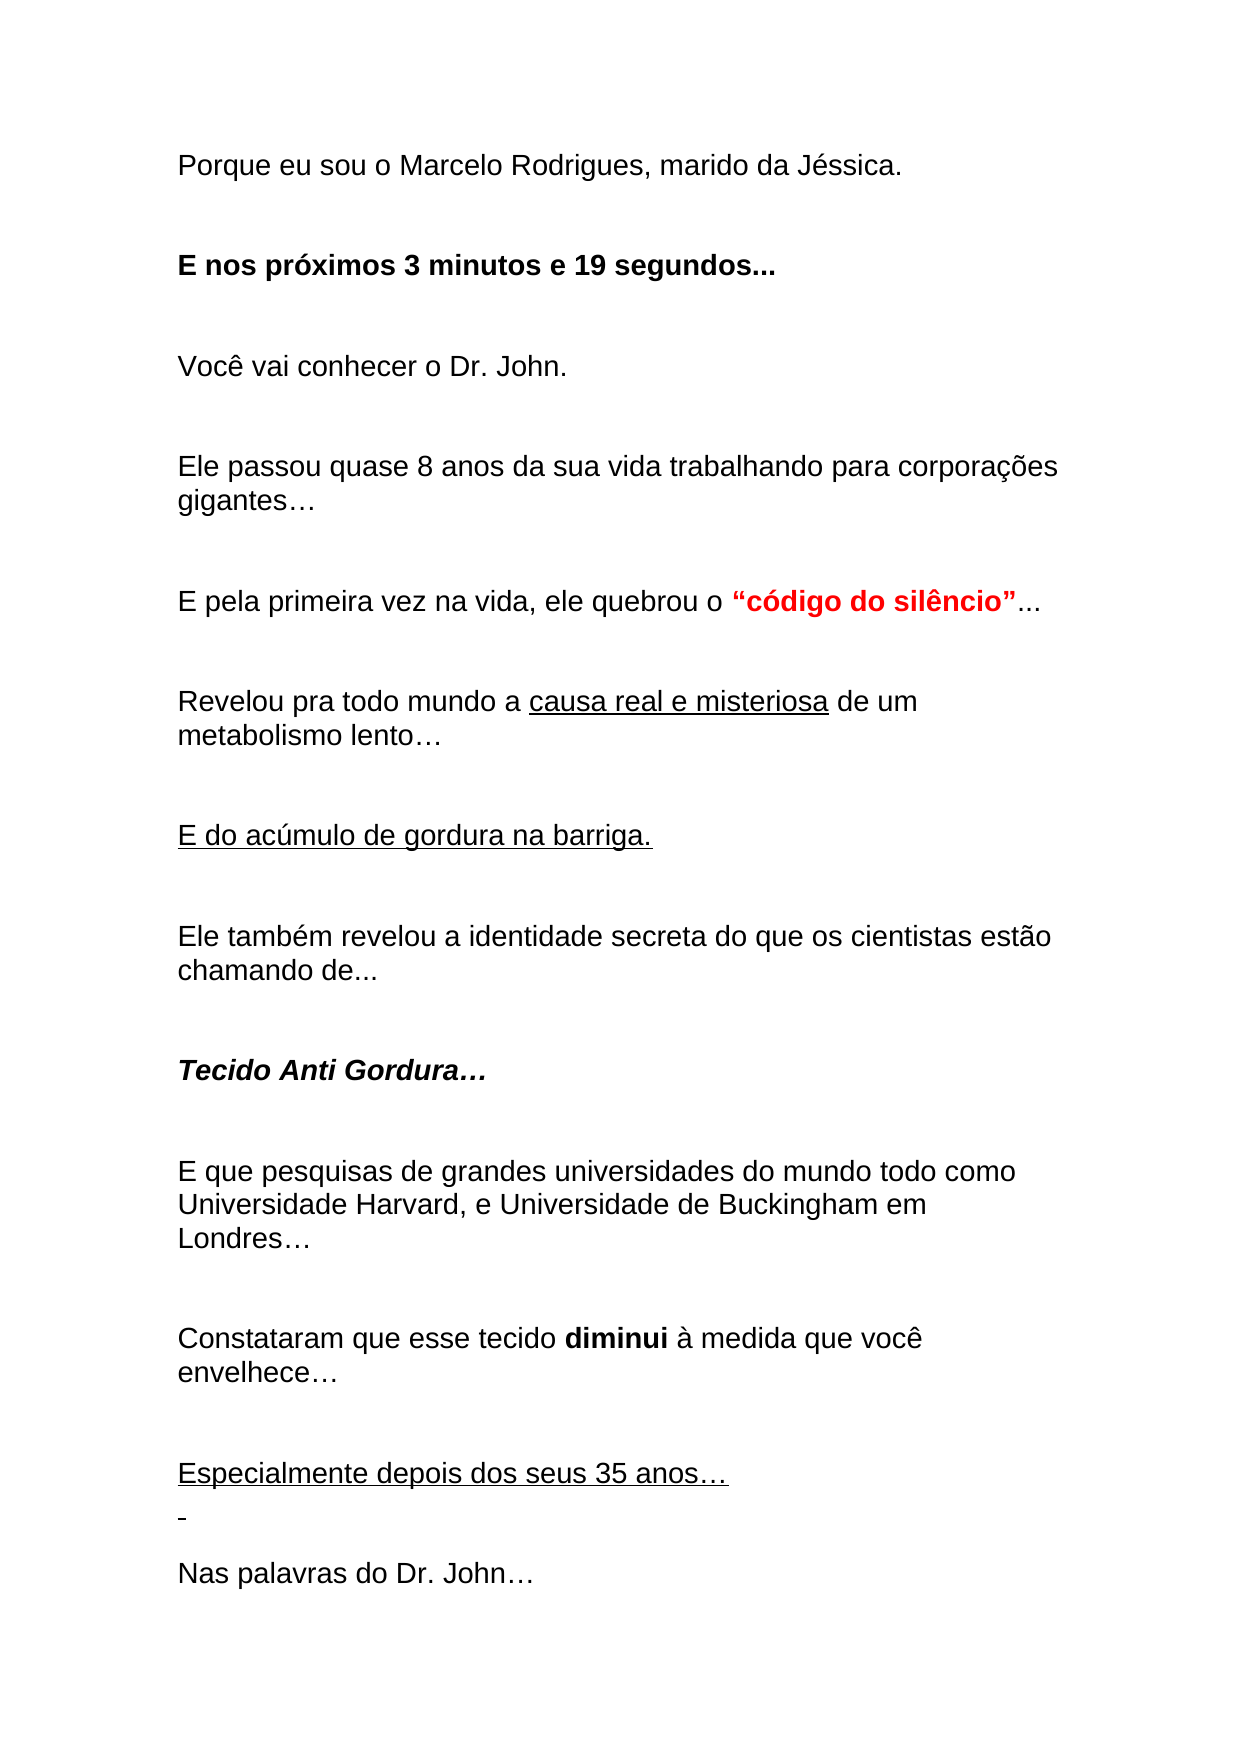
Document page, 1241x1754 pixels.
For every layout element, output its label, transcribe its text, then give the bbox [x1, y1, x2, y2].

text E pela primeira vez na vida, ele quebrou o “código do silêncio”... [177, 584, 1063, 617]
text Ele também revelou a identidade secreta do que os cientistas estão chamando de... [177, 919, 1063, 986]
text Ele passou quase 8 anos da sua vida trabalhando para corporações gigantes… [177, 449, 1063, 517]
text E nos próximos 3 minutos e 19 segundos... [177, 248, 1063, 282]
text Porque eu sou o Marcelo Rodrigues, marido da Jéssica. [177, 148, 1063, 181]
text Tecido Anti Gordura… [177, 1053, 1063, 1087]
text E que pesquisas de grandes universidades do mundo todo como Universidade Harvard, e Universidade de Buckingham em Londres… [177, 1154, 1063, 1254]
text Constataram que esse tecido diminui à medida que você envelhece… [177, 1322, 1063, 1389]
text Especialmente depois dos seus 35 anos… [177, 1456, 1063, 1489]
text Nas palavras do Dr. John… [177, 1556, 1063, 1590]
text Você vai conhecer o Dr. John. [177, 349, 1063, 382]
text Revelou pra todo mundo a causa real e misteriosa de um metabolismo lento… [177, 684, 1063, 751]
text E do acúmulo de gordura na barriga. [177, 818, 1063, 852]
